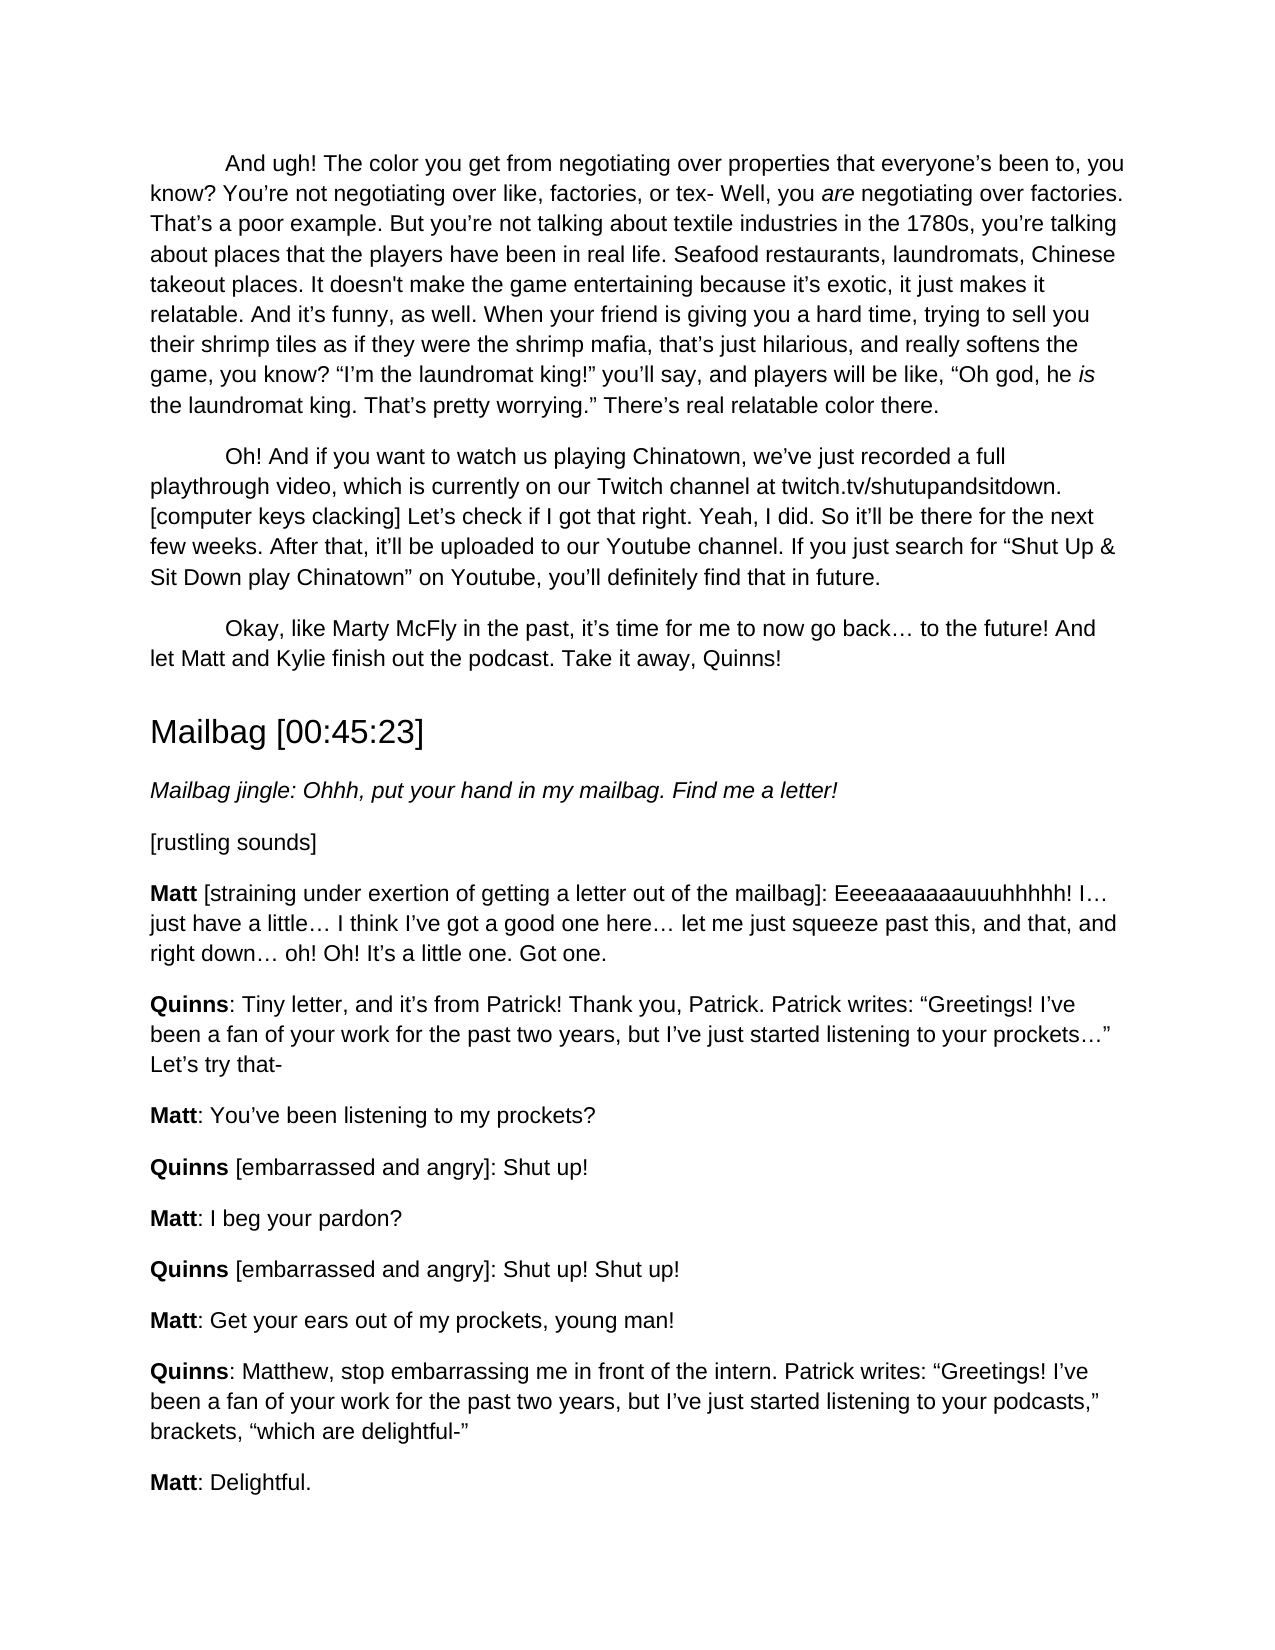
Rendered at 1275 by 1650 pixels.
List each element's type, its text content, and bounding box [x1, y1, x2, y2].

text Quinns [embarrassed and angry]: Shut up! [150, 1153, 1125, 1180]
text Quinns: Matthew, stop embarrassing me in front of the intern. Patrick writes: “Greetings! I’ve been a fan of your work for the past two years, but I’ve just started listening to your podcasts,” brackets, “which are delightful-” [150, 1358, 1125, 1444]
text Matt: I beg your pardon? [150, 1204, 1125, 1231]
subtitle Mailbag [00:45:23] [150, 712, 1125, 751]
text And ugh! The color you get from negotiating over properties that everyone’s been to, you know? You’re not negotiating over like, factories, or tex- Well, you are negotiating over factories. That’s a poor example. But you’re not talking about textile industries in the 1780s, you’re talking about places that the players have been in real life. Seafood restaurants, laundromats, Chinese takeout places. It doesn't make the game entertaining because it’s exotic, it just makes it relatable. And it’s funny, as well. When your friend is giving you a hard time, trying to sell you their shrimp tiles as if they were the shrimp mafia, that’s just hilarious, and really softens the game, you know? “I’m the laundromat king!” you’ll say, and players will be like, “Oh god, he is the laundromat king. That’s pretty worrying.” There’s real relatable color there. [150, 150, 1125, 418]
text Matt: Get your ears out of my prockets, young man! [150, 1307, 1125, 1333]
text Quinns: Tiny letter, and it’s from Patrick! Thank you, Patrick. Patrick writes: “Greetings! I’ve been a fan of your work for the past two years, but I’ve just started listening to your prockets…” Let’s try that- [150, 991, 1125, 1078]
text Matt: You’ve been listening to my prockets? [150, 1102, 1125, 1129]
text Okay, like Marty McFly in the past, it’s time for me to now go back… to the future! And let Matt and Kylie finish out the podcast. Take it away, Quinns! [150, 614, 1125, 671]
text [rustling sounds] [150, 828, 1125, 855]
text Matt [straining under exertion of getting a letter out of the mailbag]: Eeeeaaaaaauuuhhhhh! I… just have a little… I think I’ve got a good one here… let me just squeeze past this, and that, and right down… oh! Oh! It’s a little one. Got one. [150, 879, 1125, 966]
text Mailbag jingle: Ohhh, put your hand in my mailbag. Find me a letter! [150, 777, 1125, 804]
text Oh! And if you want to watch us playing Chinatown, we’ve just recorded a full playthrough video, which is currently on our Twitch channel at twitch.tv/shutupandsitdown. [computer keys clacking] Let’s check if I got that right. Yeah, I did. So it’ll be there for the next few weeks. After that, it’ll be uploaded to our Youtube channel. If you just search for “Shut Up & Sit Down play Chinatown” on Youtube, you’ll definitely find that in future. [150, 443, 1125, 590]
text Matt: Delightful. [150, 1469, 1125, 1496]
text Quinns [embarrassed and angry]: Shut up! Shut up! [150, 1256, 1125, 1282]
